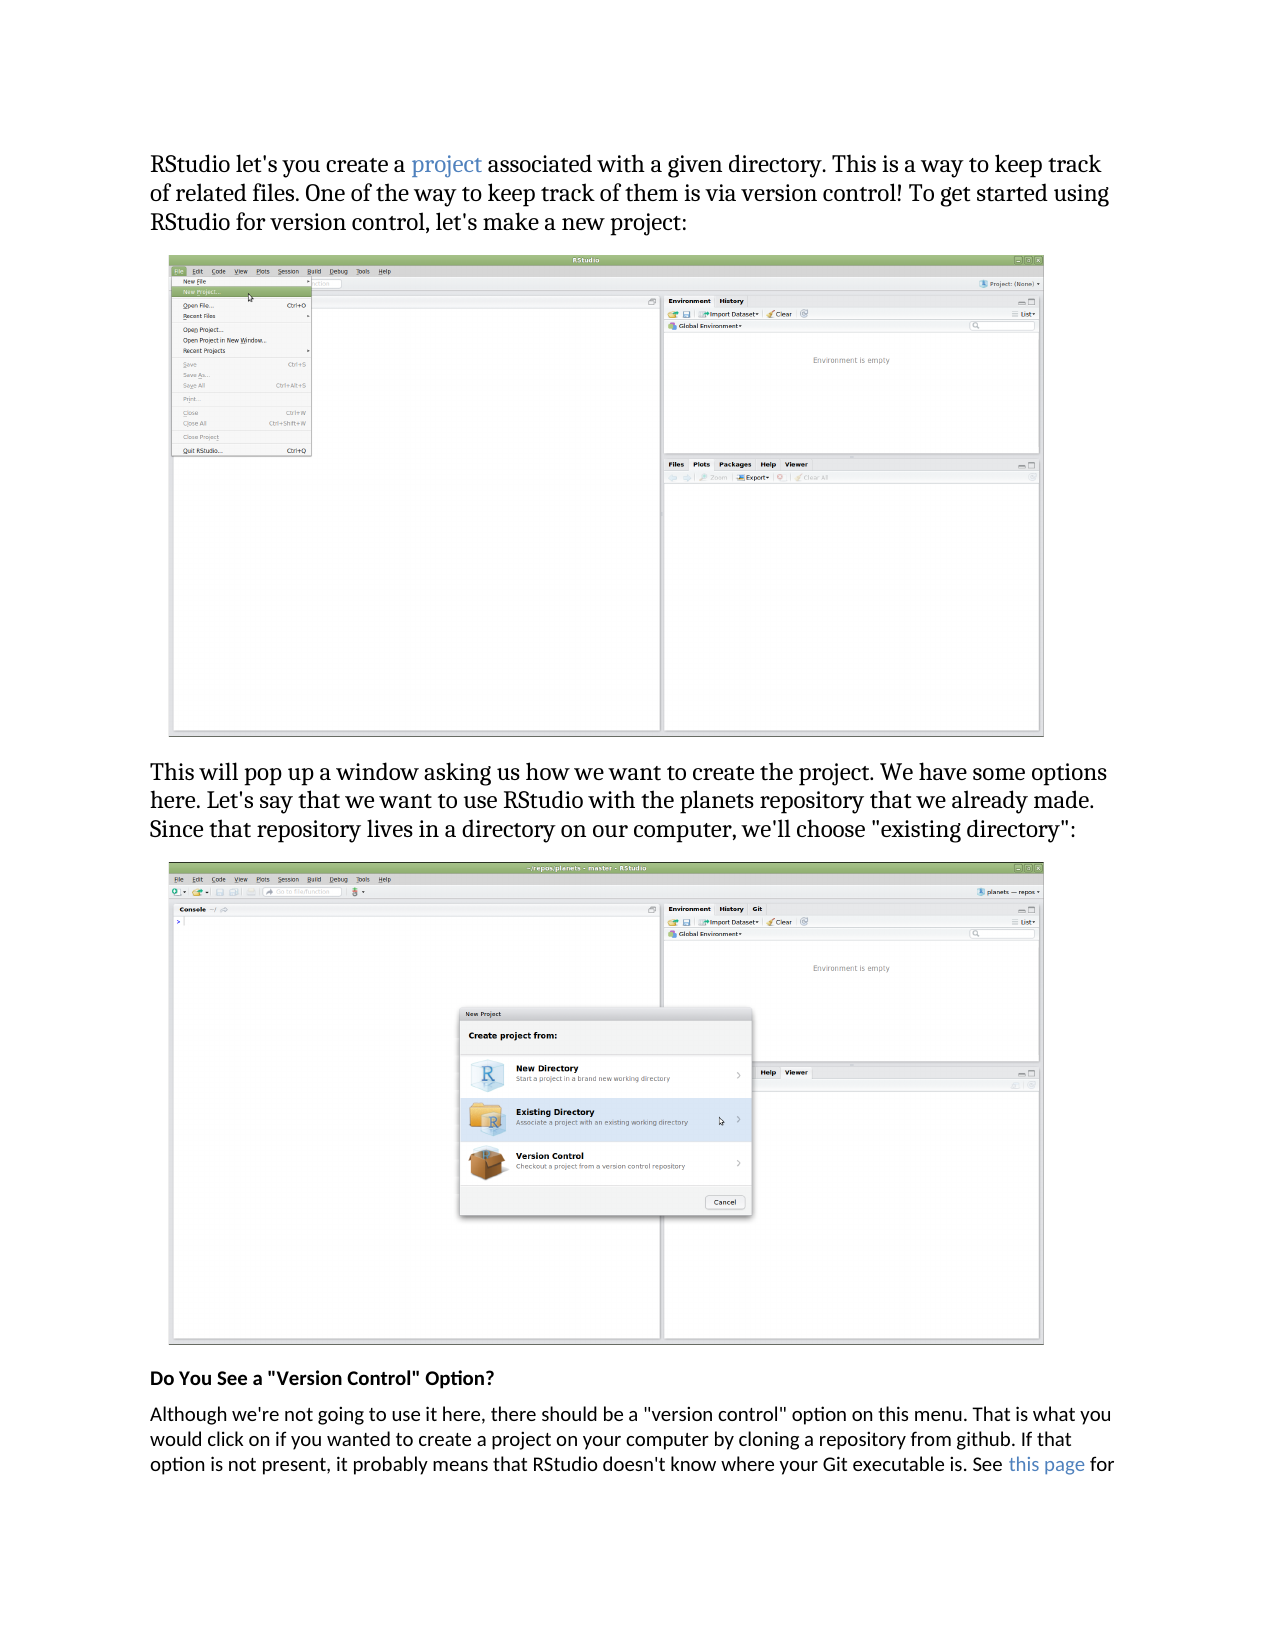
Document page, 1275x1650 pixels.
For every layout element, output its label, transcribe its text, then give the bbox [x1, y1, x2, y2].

picture [168, 862, 1044, 1345]
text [150, 1401, 1125, 1477]
text This will pop up a window asking us how we want to create the project. We have some options here. Let's say that we want to use RStudio with the planets repository that we already made. Since that repository lives in a directory on our computer, we'll choose "existing directory": [150, 757, 1125, 844]
text Do You See a "Version Control" Option? [150, 1365, 1125, 1390]
picture [168, 255, 1044, 737]
text RStudio let's you create a project associated with a given directory. This is a way to keep track of related files. One of the way to keep track of them is via version control! To get started using RStudio for version control, let's make a new project: [150, 150, 1125, 236]
